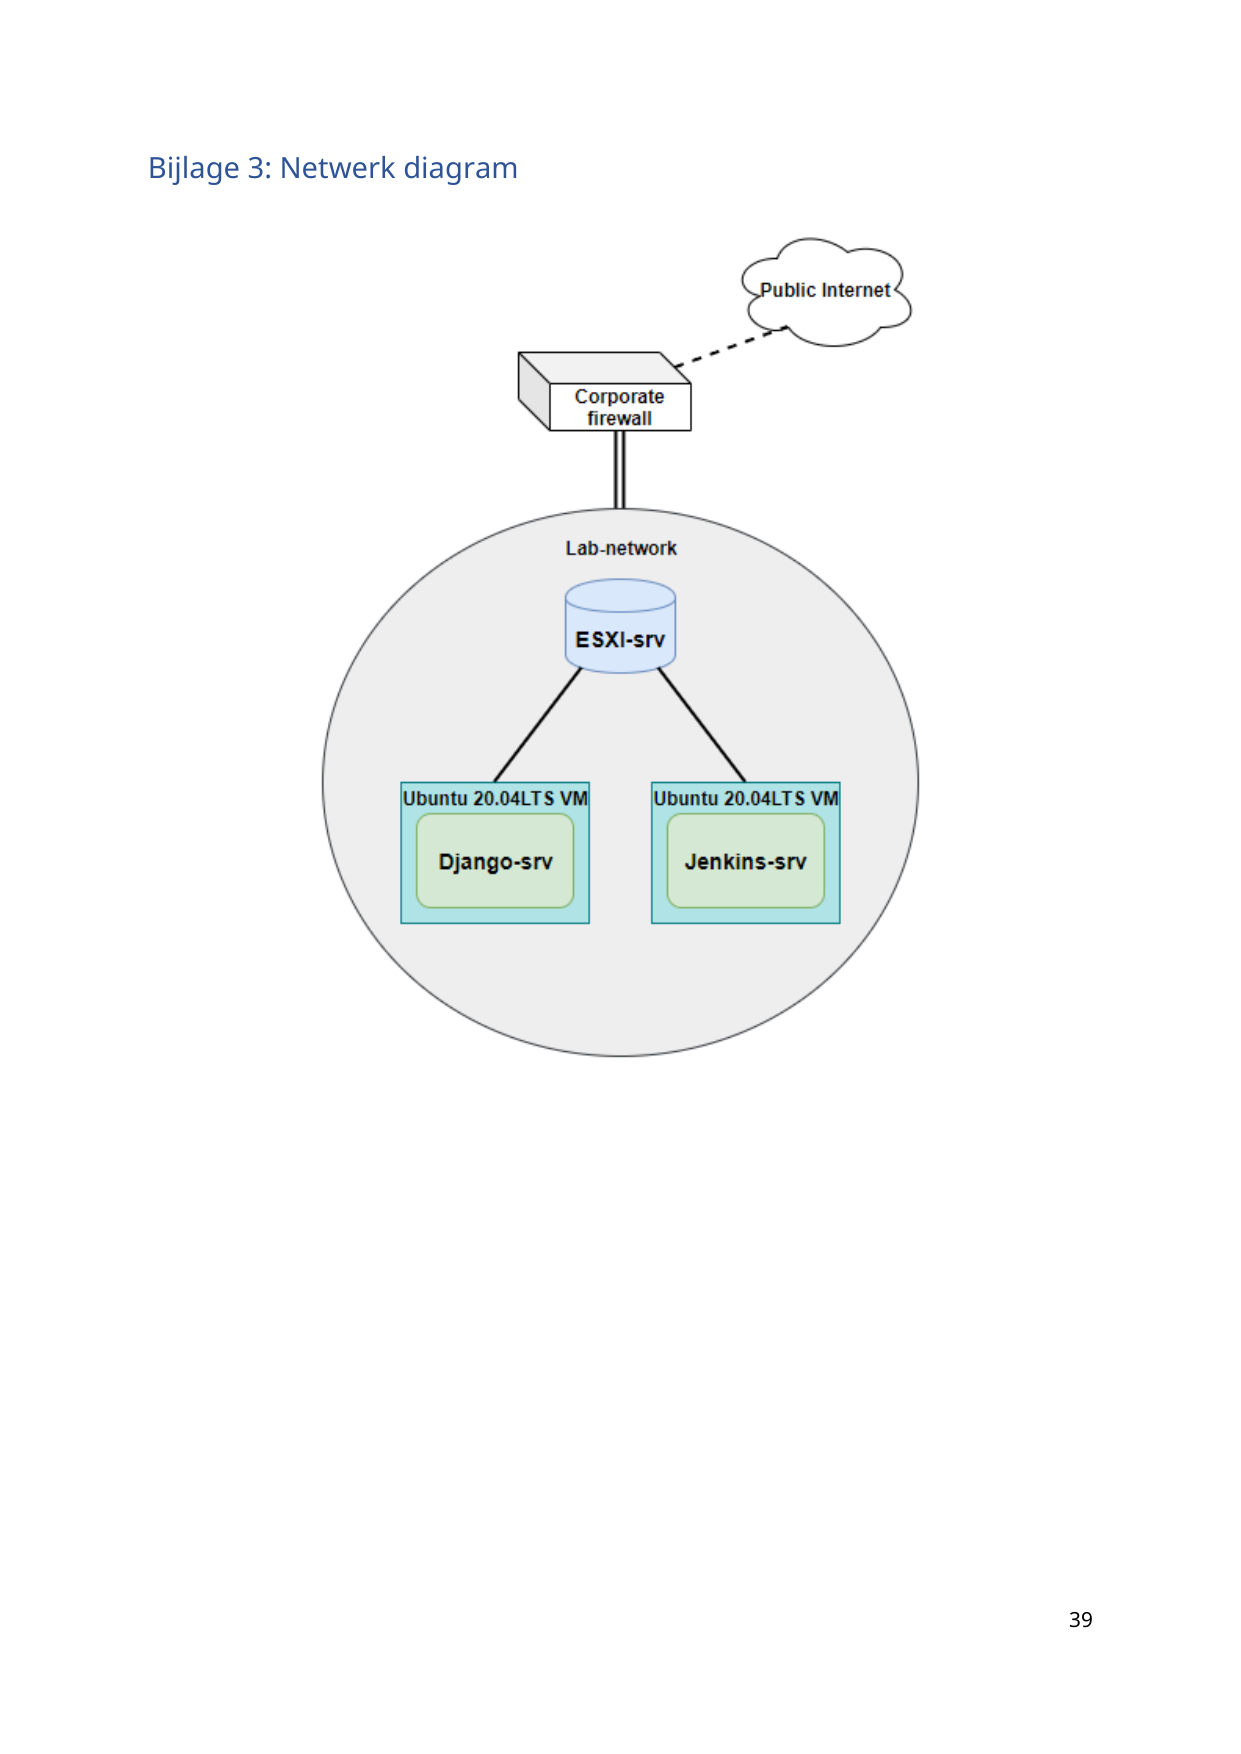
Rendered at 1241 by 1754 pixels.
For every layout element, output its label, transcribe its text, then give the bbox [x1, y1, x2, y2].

picture [317, 233, 924, 1062]
subtitle Bijlage 3: Netwerk diagram [148, 148, 1093, 187]
